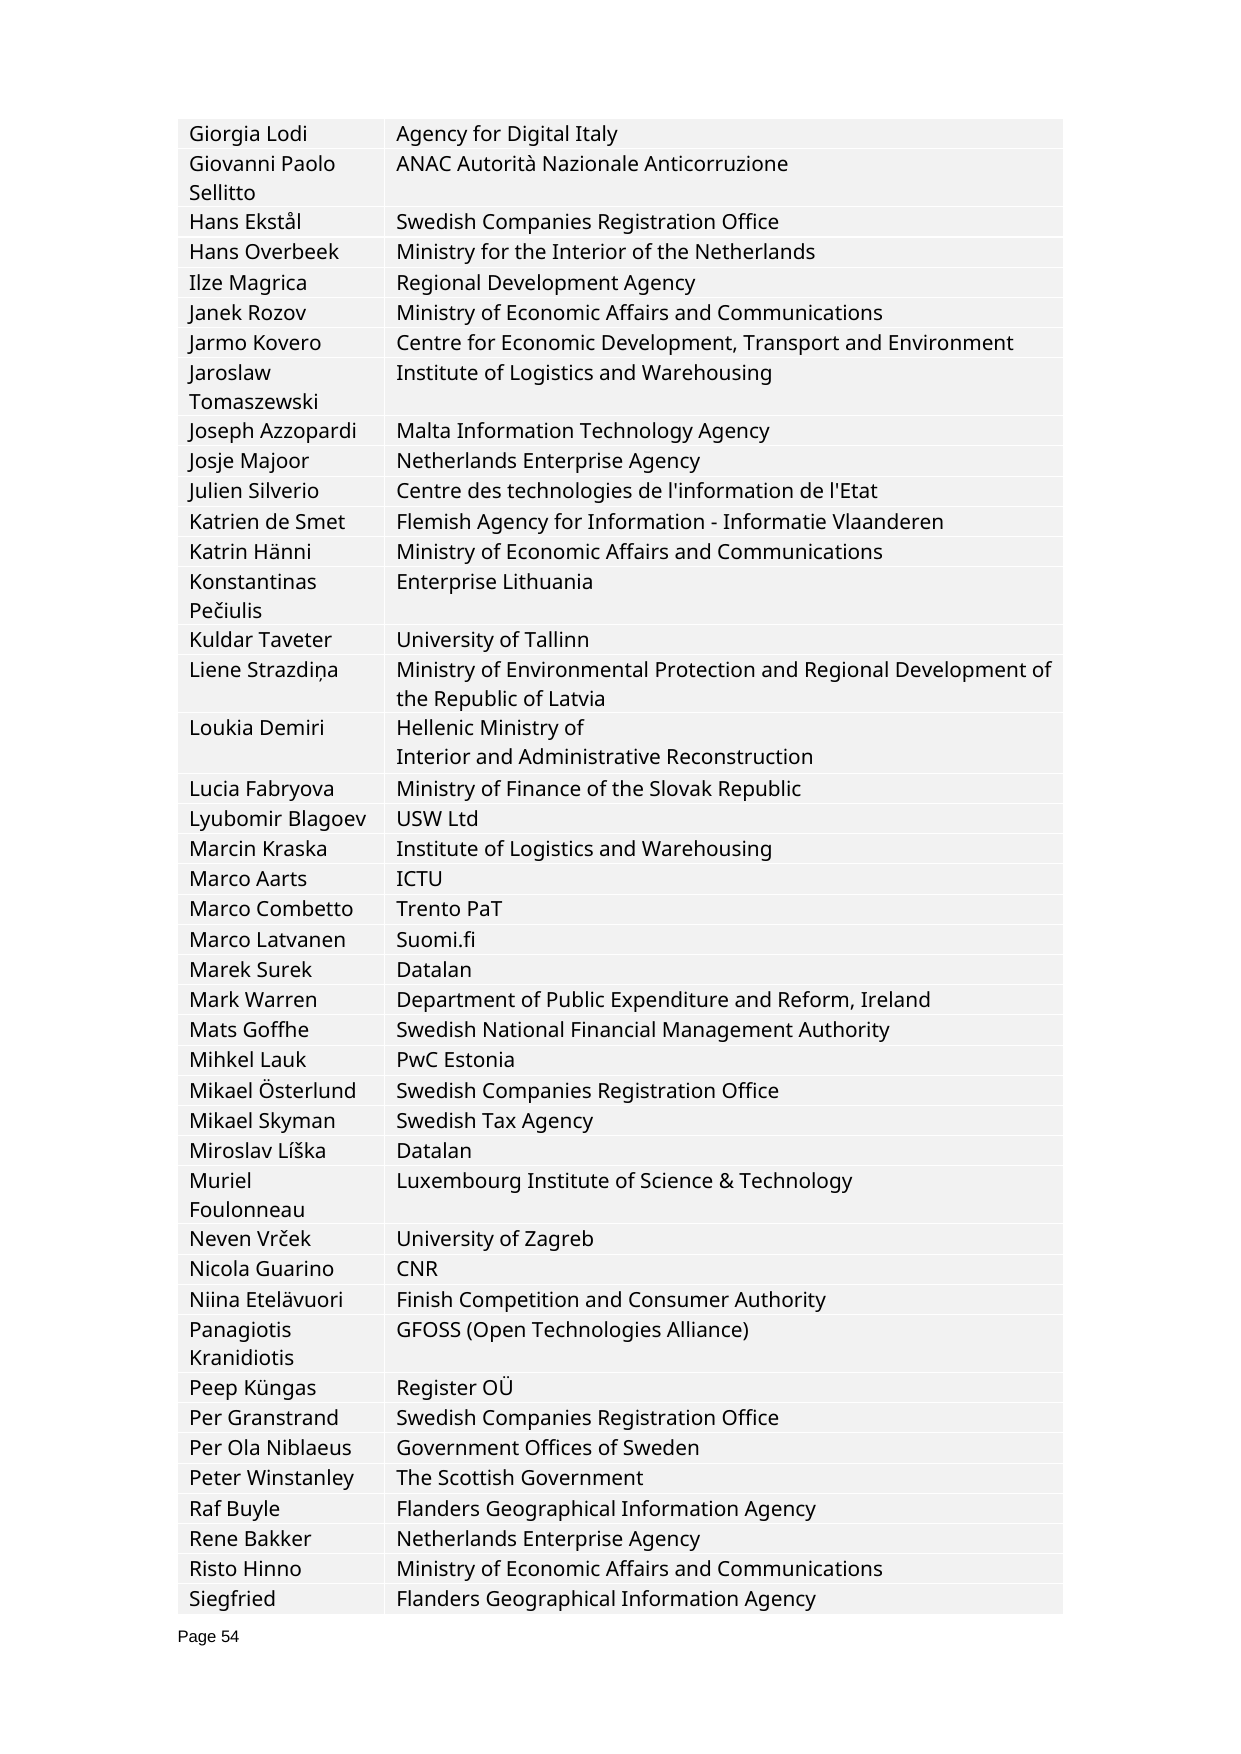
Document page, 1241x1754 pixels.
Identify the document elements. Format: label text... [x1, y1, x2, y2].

table_cell Mats Goffhe [178, 1015, 384, 1044]
table_cell Joseph Azzopardi [178, 416, 384, 445]
table_cell Centre for Economic Development, Transport and Environment [385, 328, 1063, 357]
table_cell ANAC Autorità Nazionale Anticorruzione [385, 149, 1063, 206]
table_cell Ministry of Economic Affairs and Communications [385, 1554, 1063, 1583]
table_cell Janek Rozov [178, 298, 384, 327]
table_cell Nicola Guarino [178, 1255, 384, 1284]
table_cell Marcin Kraska [178, 834, 384, 863]
table_cell Flanders Geographical Information Agency [385, 1494, 1063, 1523]
table_cell Marek Surek [178, 955, 384, 984]
table_cell Netherlands Enterprise Agency [385, 1524, 1063, 1553]
table_cell Swedish Companies Registration Office [385, 207, 1063, 236]
table_cell Lucia Fabryova [178, 774, 384, 803]
table_cell Mikael Skyman [178, 1106, 384, 1135]
table_cell Luxembourg Institute of Science & Technology [385, 1166, 1063, 1223]
table_cell Government Offices of Sweden [385, 1433, 1063, 1462]
table_cell Trento PaT [385, 895, 1063, 924]
table_cell Mihkel Lauk [178, 1046, 384, 1075]
table_cell Katrien de Smet [178, 507, 384, 536]
table_cell Mikael Österlund [178, 1076, 384, 1105]
table_cell Loukia Demiri [178, 713, 384, 773]
table_cell Josje Majoor [178, 446, 384, 476]
table_cell Mark Warren [178, 985, 384, 1014]
table_cell Malta Information Technology Agency [385, 416, 1063, 445]
table_cell The Scottish Government [385, 1464, 1063, 1493]
table_cell Finish Competition and Consumer Authority [385, 1285, 1063, 1314]
table_cell Hans Ekstål [178, 207, 384, 236]
table_cell Julien Silverio [178, 477, 384, 506]
table_cell Agency for Digital Italy [385, 119, 1063, 148]
table_cell Peep Küngas [178, 1373, 384, 1402]
table_cell Suomi.fi [385, 925, 1063, 954]
table_cell Hans Overbeek [178, 238, 384, 267]
table_cell Panagiotis Kranidiotis [178, 1315, 384, 1372]
table_cell Centre des technologies de l'information de l'Etat [385, 477, 1063, 506]
table_cell Institute of Logistics and Warehousing [385, 834, 1063, 863]
table_cell Netherlands Enterprise Agency [385, 446, 1063, 476]
table_cell Ministry of Environmental Protection and Regional Development of the Republic of Latvia [385, 655, 1063, 712]
table_cell Ministry of Economic Affairs and Communications [385, 298, 1063, 327]
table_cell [178, 1584, 384, 1613]
table_cell Swedish Companies Registration Office [385, 1076, 1063, 1105]
table_cell Jaroslaw Tomaszewski [178, 358, 384, 415]
table_cell Peter Winstanley [178, 1464, 384, 1493]
table_cell Miroslav Líška [178, 1136, 384, 1165]
table_cell Register OÜ [385, 1373, 1063, 1402]
table_cell ICTU [385, 864, 1063, 893]
table_cell Jarmo Kovero [178, 328, 384, 357]
table_cell Katrin Hänni [178, 537, 384, 566]
table_cell Giorgia Lodi [178, 119, 384, 148]
table_cell Datalan [385, 955, 1063, 984]
table_cell Lyubomir Blagoev [178, 804, 384, 833]
table_cell Neven Vrček [178, 1224, 384, 1253]
table_cell Rene Bakker [178, 1524, 384, 1553]
table_cell Ministry for the Interior of the Netherlands [385, 238, 1063, 267]
table_cell Swedish Companies Registration Office [385, 1403, 1063, 1432]
table_cell Hellenic Ministry of Interior and Administrative Reconstruction [385, 713, 1063, 773]
table_cell Raf Buyle [178, 1494, 384, 1523]
table_cell Enterprise Lithuania [385, 567, 1063, 624]
table_cell Per Ola Niblaeus [178, 1433, 384, 1462]
table_cell Flemish Agency for Information - Informatie Vlaanderen [385, 507, 1063, 536]
table_cell University of Zagreb [385, 1224, 1063, 1253]
table_cell Giovanni Paolo Sellitto [178, 149, 384, 206]
table_cell Swedish National Financial Management Authority [385, 1015, 1063, 1044]
table_cell Muriel Foulonneau [178, 1166, 384, 1223]
table_cell Ministry of Finance of the Slovak Republic [385, 774, 1063, 803]
table_cell Niina Etelävuori [178, 1285, 384, 1314]
table_cell USW Ltd [385, 804, 1063, 833]
table_cell Ministry of Economic Affairs and Communications [385, 537, 1063, 566]
table_cell Ilze Magrica [178, 268, 384, 297]
table_cell CNR [385, 1255, 1063, 1284]
table_cell GFOSS (Open Technologies Alliance) [385, 1315, 1063, 1372]
table_cell Per Granstrand [178, 1403, 384, 1432]
table_cell Risto Hinno [178, 1554, 384, 1583]
table_cell Konstantinas Pečiulis [178, 567, 384, 624]
table_cell University of Tallinn [385, 625, 1063, 654]
table_cell Datalan [385, 1136, 1063, 1165]
table_cell Swedish Tax Agency [385, 1106, 1063, 1135]
table_cell Institute of Logistics and Warehousing [385, 358, 1063, 415]
table_cell Marco Combetto [178, 895, 384, 924]
table_cell Regional Development Agency [385, 268, 1063, 297]
table_cell Department of Public Expenditure and Reform, Ireland [385, 985, 1063, 1014]
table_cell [385, 1584, 1063, 1613]
table_cell Liene Strazdiņa [178, 655, 384, 712]
table_cell Kuldar Taveter [178, 625, 384, 654]
table_cell Marco Latvanen [178, 925, 384, 954]
table_cell PwC Estonia [385, 1046, 1063, 1075]
table_cell Marco Aarts [178, 864, 384, 893]
